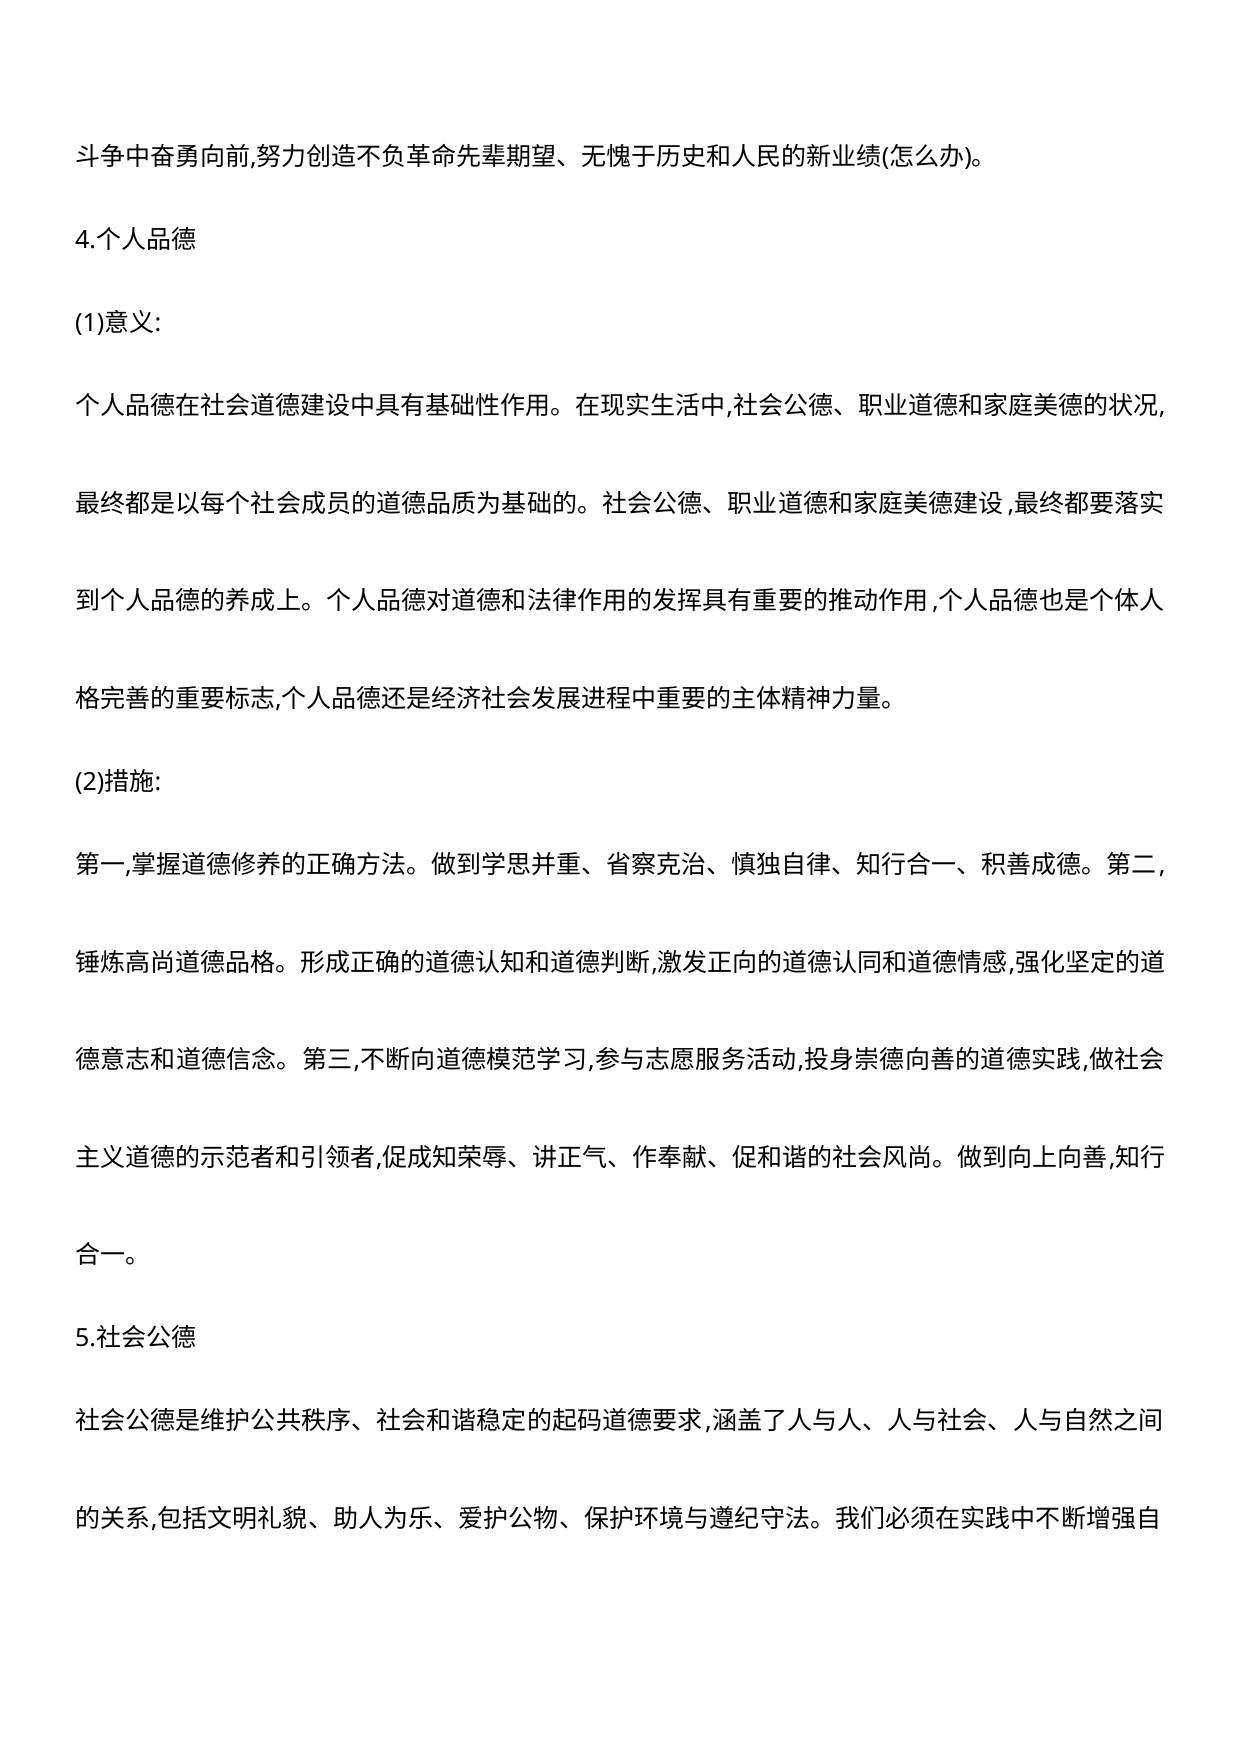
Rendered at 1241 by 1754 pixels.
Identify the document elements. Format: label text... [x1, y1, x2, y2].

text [75, 122, 1165, 187]
text 第一,掌握道德修养的正确方法。做到学思并重、省察克治、慎独自律、知行合一、积善成德。第二,锤炼高尚道德品格。形成正确的道德认知和道德判断,激发正向的道德认同和道德情感,强化坚定的道德意志和道德信念。第三,不断向道德模范学习,参与志愿服务活动,投身崇德向善的道德实践,做社会主义道德的示范者和引领者,促成知荣辱、讲正气、作奉献、促和谐的社会风尚。做到向上向善,知行合一。 [75, 830, 1165, 1285]
text 5.社会公德 [75, 1303, 1165, 1368]
text 个人品德在社会道德建设中具有基础性作用。在现实生活中,社会公德、职业道德和家庭美德的状况,最终都是以每个社会成员的道德品质为基础的。社会公德、职业道德和家庭美德建设,最终都要落实到个人品德的养成上。个人品德对道德和法律作用的发挥具有重要的推动作用,个人品德也是个体人格完善的重要标志,个人品德还是经济社会发展进程中重要的主体精神力量。 [75, 371, 1165, 729]
text (2)措施: [75, 747, 1165, 812]
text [75, 1386, 1165, 1549]
text (1)意义: [75, 288, 1165, 353]
text 4.个人品德 [75, 205, 1165, 270]
